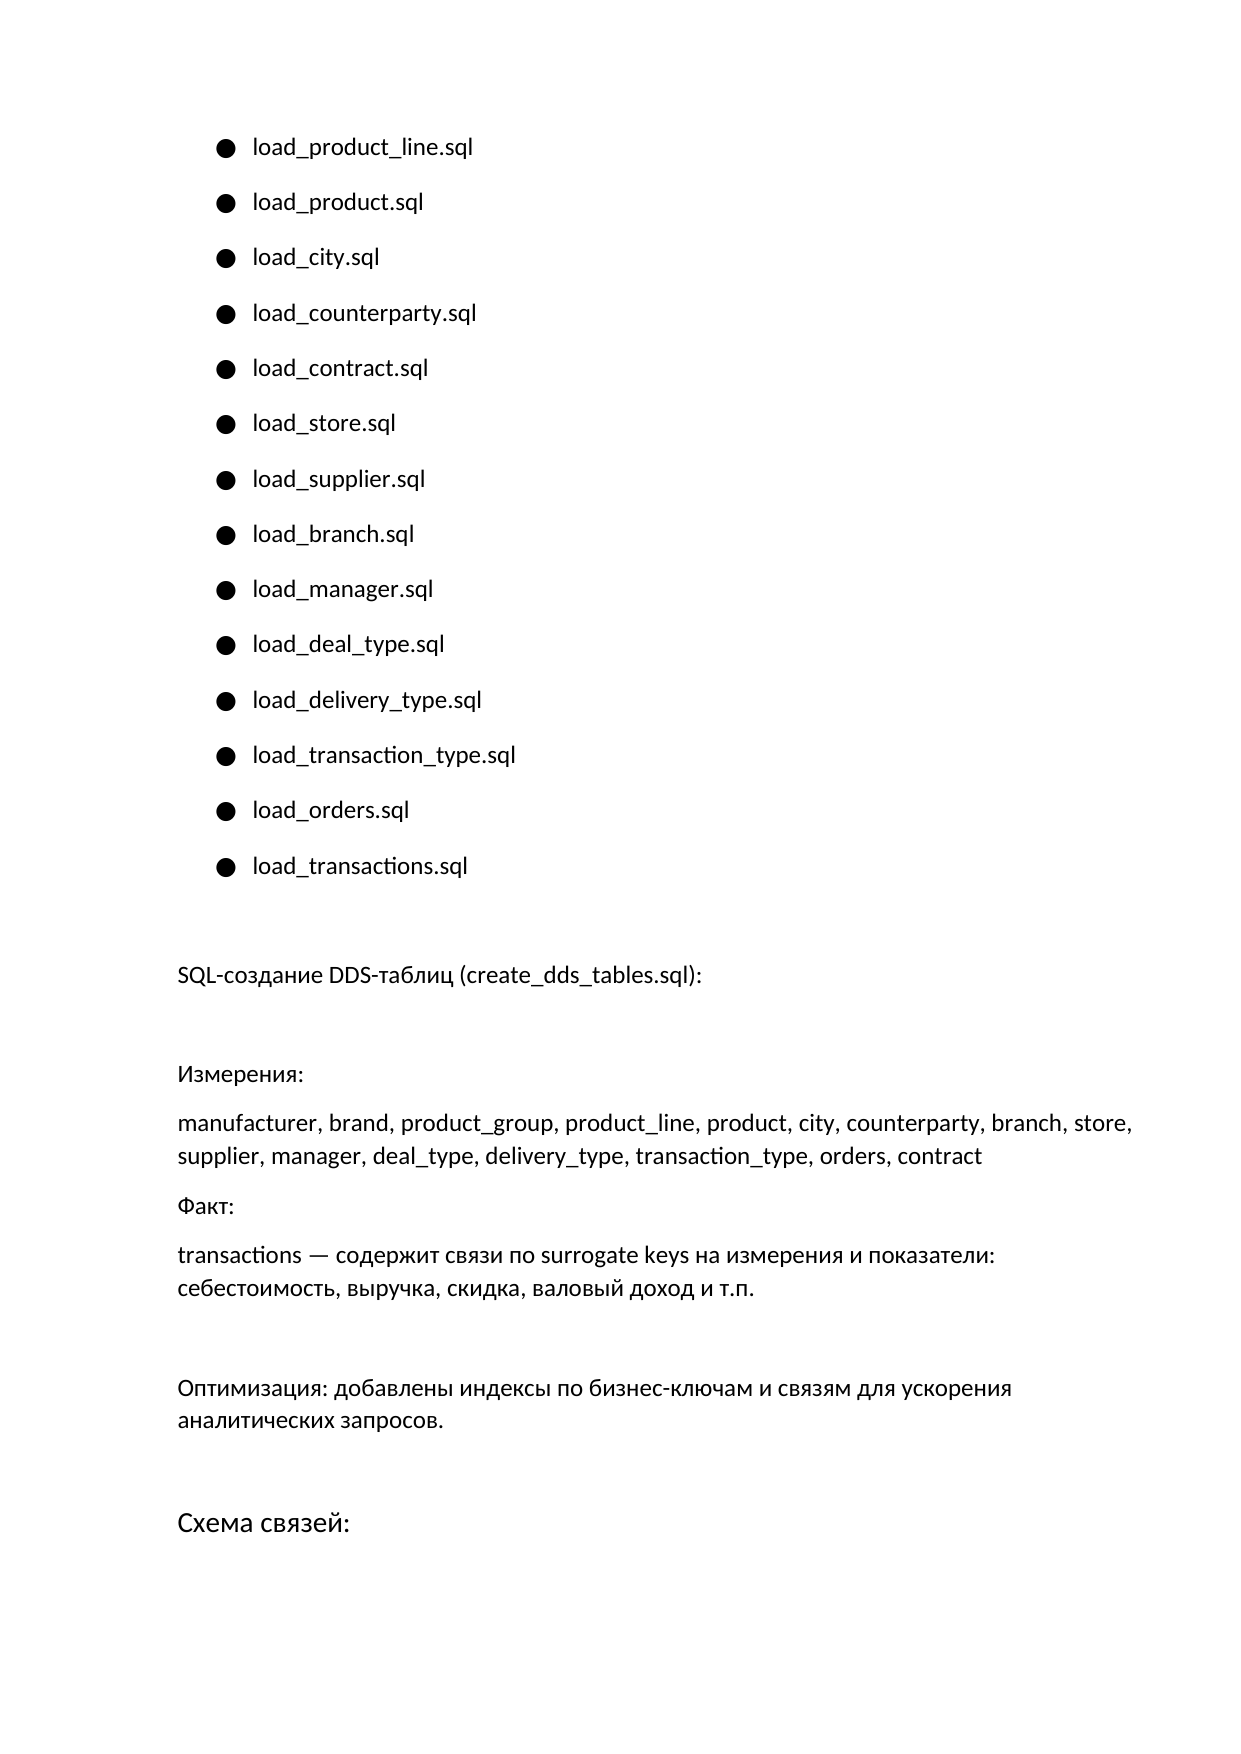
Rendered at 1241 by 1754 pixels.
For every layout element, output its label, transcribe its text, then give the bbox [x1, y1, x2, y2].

text Схема связей: [177, 1504, 1152, 1539]
list load_product_line.sql [215, 118, 1152, 169]
list load_contract.sql [215, 339, 1152, 391]
list load_orders.sql [215, 782, 1152, 833]
text Измерения: [177, 1058, 1152, 1088]
list load_delivery_type.sql [215, 671, 1152, 722]
text transactions — содержит связи по surrogate keys на измерения и показатели: себестоимость, выручка, скидка, валовый доход и т.п. [177, 1239, 1152, 1303]
text Факт: [177, 1190, 1152, 1221]
list load_product.sql [215, 173, 1152, 225]
list load_transaction_type.sql [215, 727, 1152, 778]
list load_branch.sql [215, 505, 1152, 557]
list load_counterparty.sql [215, 284, 1152, 335]
list load_deal_type.sql [215, 616, 1152, 667]
list load_manager.sql [215, 561, 1152, 612]
list load_store.sql [215, 395, 1152, 446]
list load_city.sql [215, 229, 1152, 280]
text manufacturer, brand, product_group, product_line, product, city, counterparty, branch, store, supplier, manager, deal_type, delivery_type, transaction_type, orders, contract [177, 1107, 1152, 1171]
list load_transactions.sql [215, 837, 1152, 888]
list load_supplier.sql [215, 450, 1152, 501]
text Оптимизация: добавлены индексы по бизнес-ключам и связям для ускорения аналитических запросов. [177, 1372, 1152, 1435]
text SQL-создание DDS-таблиц (create_dds_tables.sql): [177, 959, 1152, 989]
